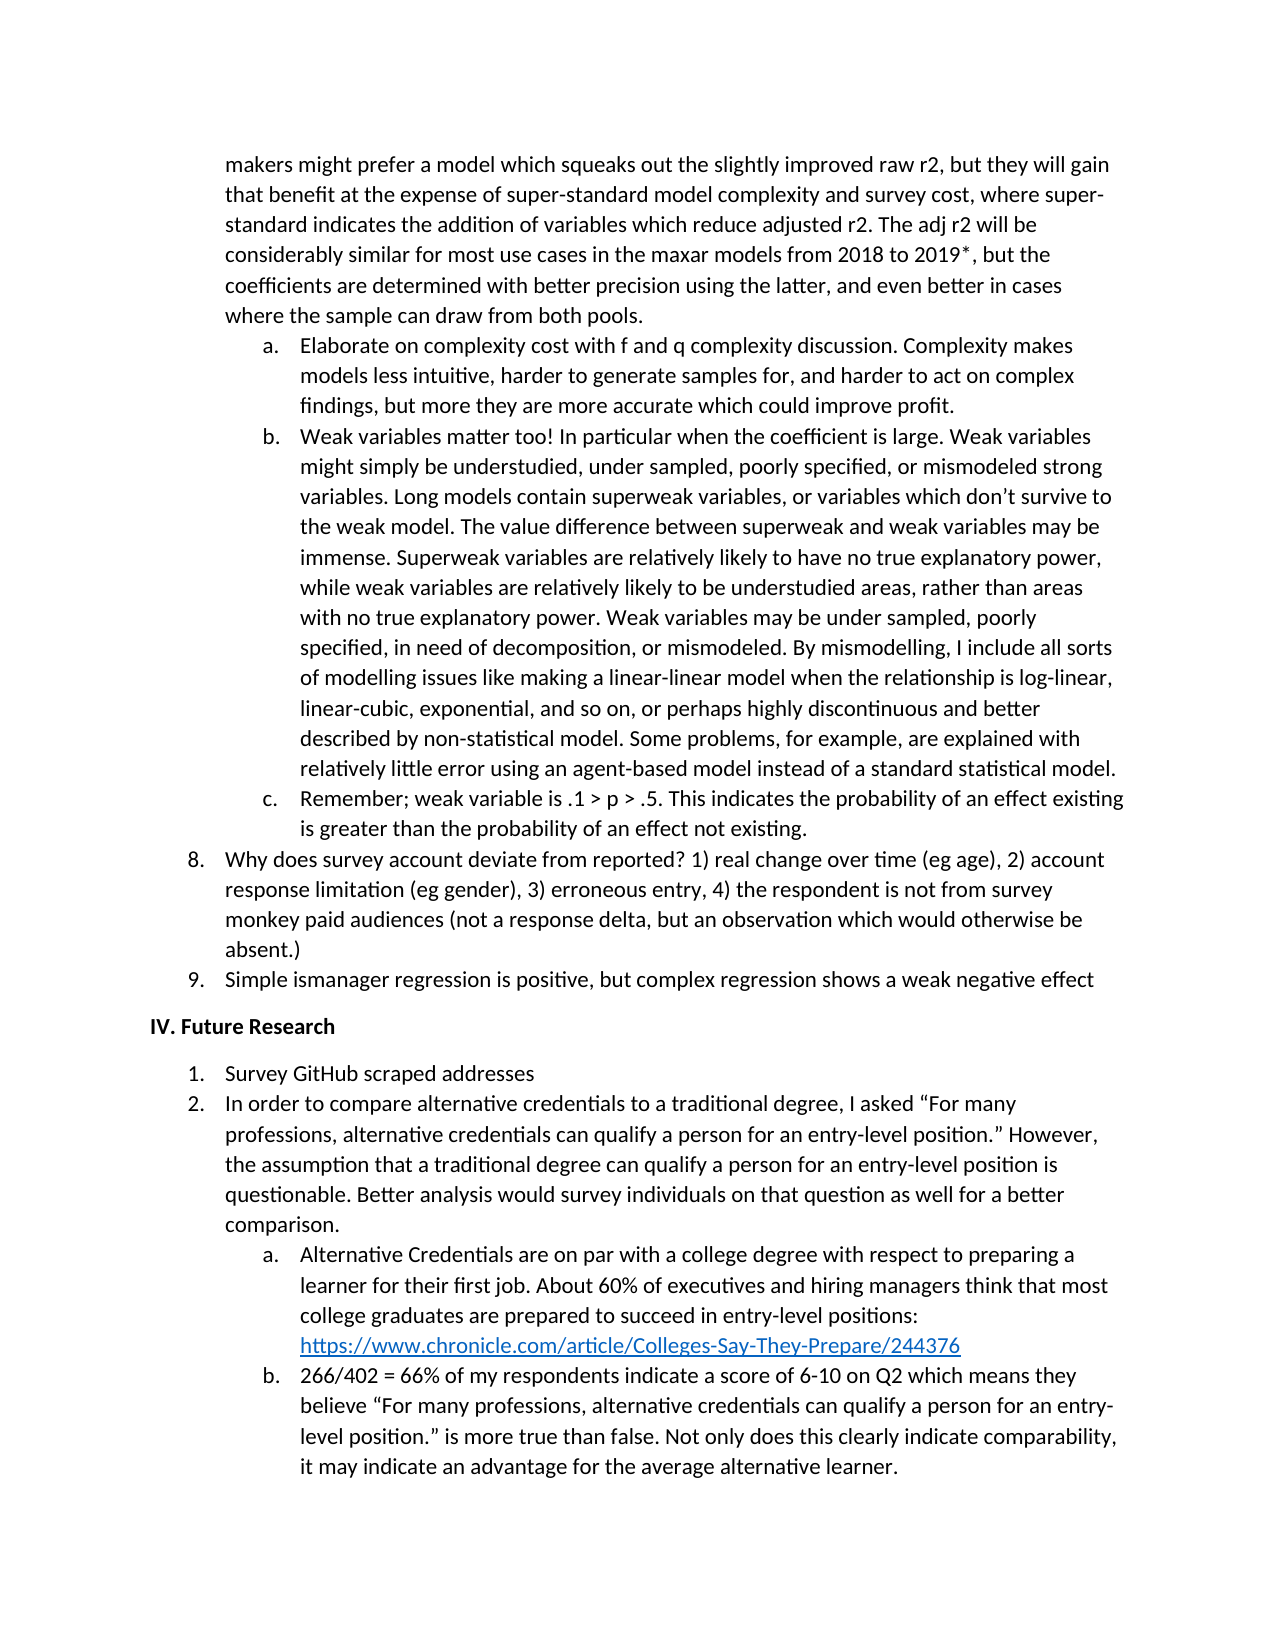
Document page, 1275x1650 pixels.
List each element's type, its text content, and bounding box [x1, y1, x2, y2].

list Weak variables matter too! In particular when the coefficient is large. Weak variables might simply be understudied, under sampled, poorly specified, or mismodeled strong variables. Long models contain superweak variables, or variables which don’t survive to the weak model. The value difference between superweak and weak variables may be immense. Superweak variables are relatively likely to have no true explanatory power, while weak variables are relatively likely to be understudied areas, rather than areas with no true explanatory power. Weak variables may be under sampled, poorly specified, in need of decomposition, or mismodeled. By mismodelling, I include all sorts of modelling issues like making a linear-linear model when the relationship is log-linear, linear-cubic, exponential, and so on, or perhaps highly discontinuous and better described by non-statistical model. Some problems, for example, are explained with relatively little error using an agent-based model instead of a standard statistical model. [262, 422, 1125, 782]
list In order to compare alternative credentials to a traditional degree, I asked “For many professions, alternative credentials can qualify a person for an entry-level position.” However, the assumption that a traditional degree can qualify a person for an entry-level position is questionable. Better analysis would survey individuals on that question as well for a better comparison. [187, 1089, 1125, 1238]
list Survey GitHub scraped addresses [187, 1059, 1125, 1087]
list Simple ismanager regression is positive, but complex regression shows a weak negative effect [187, 966, 1125, 994]
list Why does survey account deviate from reported? 1) real change over time (eg age), 2) account response limitation (eg gender), 3) erroneous entry, 4) the respondent is not from survey monkey paid audiences (not a response delta, but an observation which would otherwise be absent.) [187, 845, 1125, 963]
list Elaborate on complexity cost with f and q complexity discussion. Complexity makes models less intuitive, harder to generate samples for, and harder to act on complex findings, but more they are more accurate which could improve profit. [262, 331, 1125, 420]
list Remember; weak variable is .1 > p > .5. This indicates the probability of an effect existing is greater than the probability of an effect not existing. [262, 784, 1125, 843]
text IV. Future Research [150, 1012, 1125, 1041]
